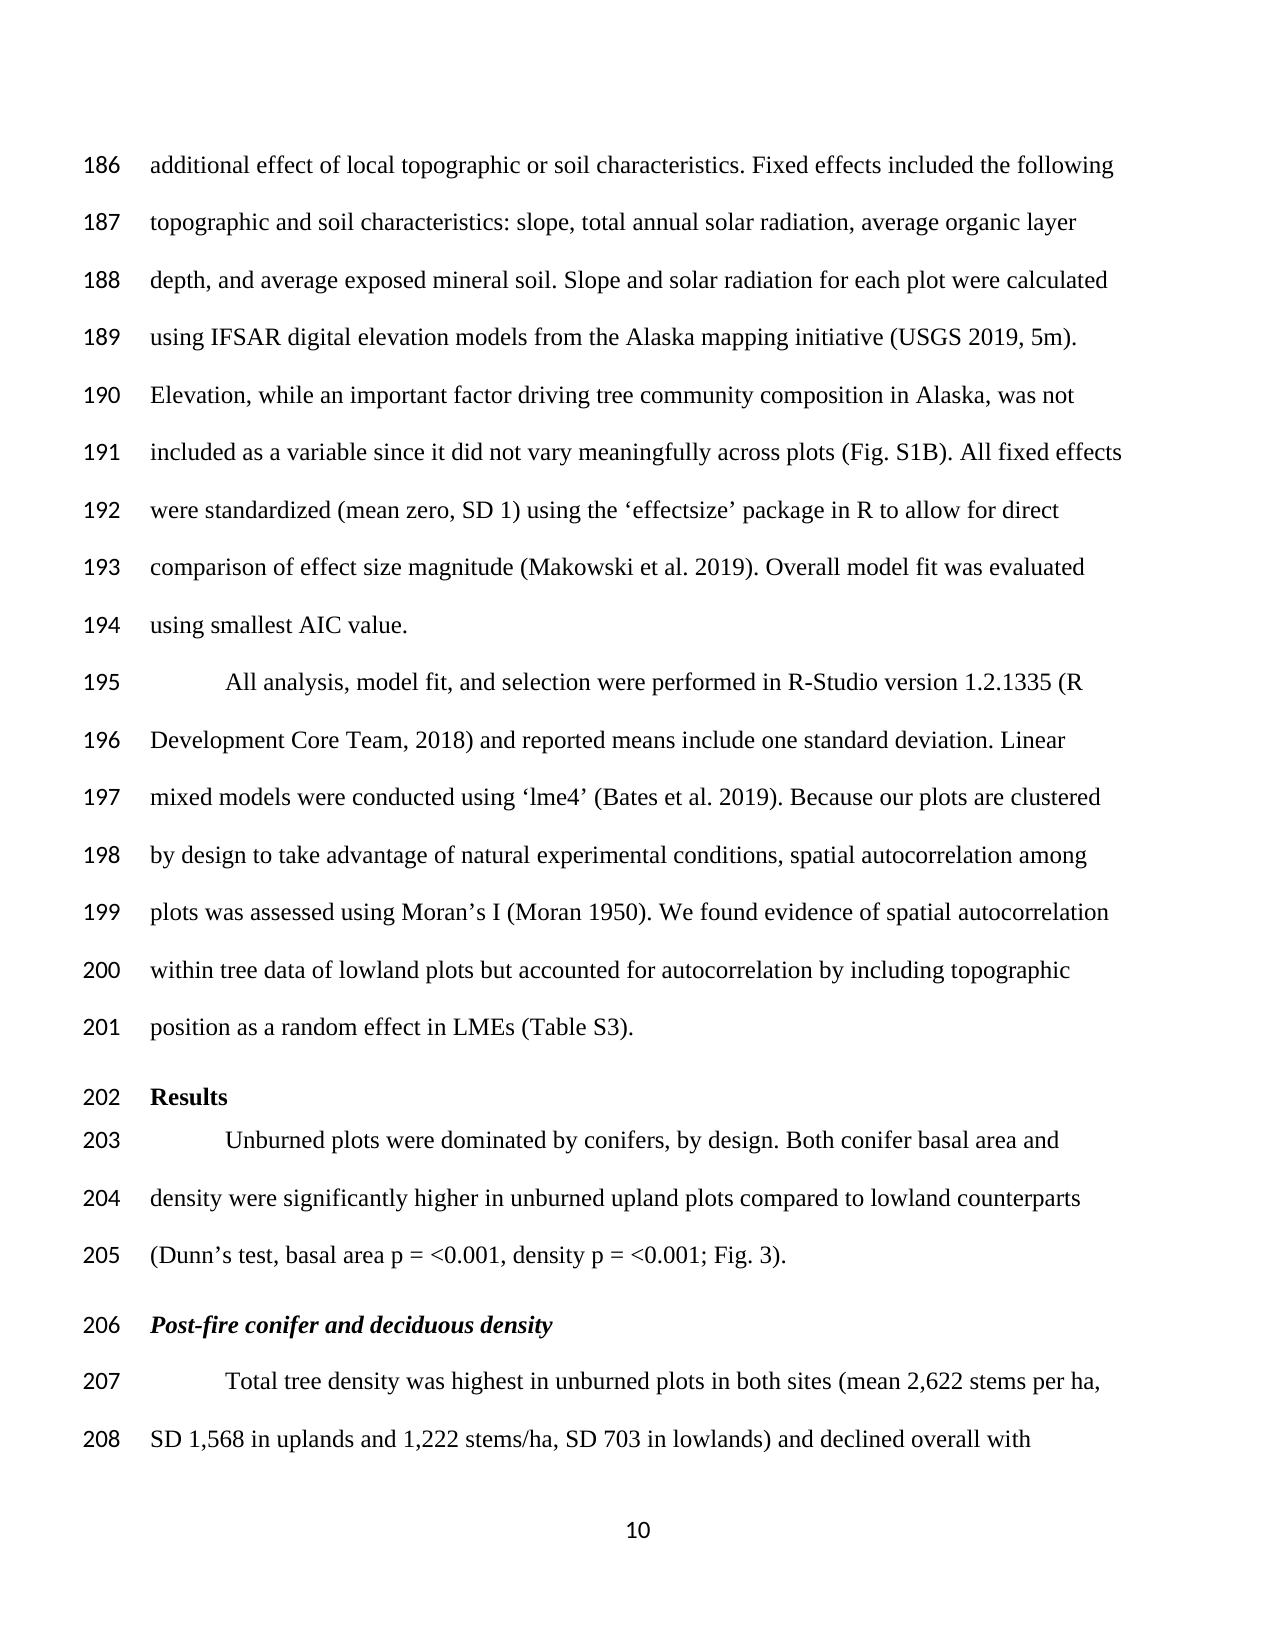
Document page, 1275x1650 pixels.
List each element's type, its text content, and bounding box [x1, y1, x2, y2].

subtitle Results [150, 1082, 1125, 1111]
text All analysis, model fit, and selection were performed in R-Studio version 1.2.1335 (R Development Core Team, 2018) and reported means include one standard deviation. Linear mixed models were conducted using ‘lme4’ (Bates et al. 2019). Because our plots are clustered by design to take advantage of natural experimental conditions, spatial autocorrelation among plots was assessed using Moran’s I (Moran 1950). We found evidence of spatial autocorrelation within tree data of lowland plots but accounted for autocorrelation by including topographic position as a random effect in LMEs (Table S3). [150, 667, 1125, 1041]
subtitle Post-fire conifer and deciduous density [150, 1311, 1125, 1339]
text Unburned plots were dominated by conifers, by design. Both conifer basal area and density were significantly higher in unburned upland plots compared to lowland counterparts (Dunn’s test, basal area p = <0.001, density p = <0.001; Fig. 3). [150, 1126, 1125, 1269]
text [150, 1366, 1125, 1452]
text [150, 150, 1125, 639]
